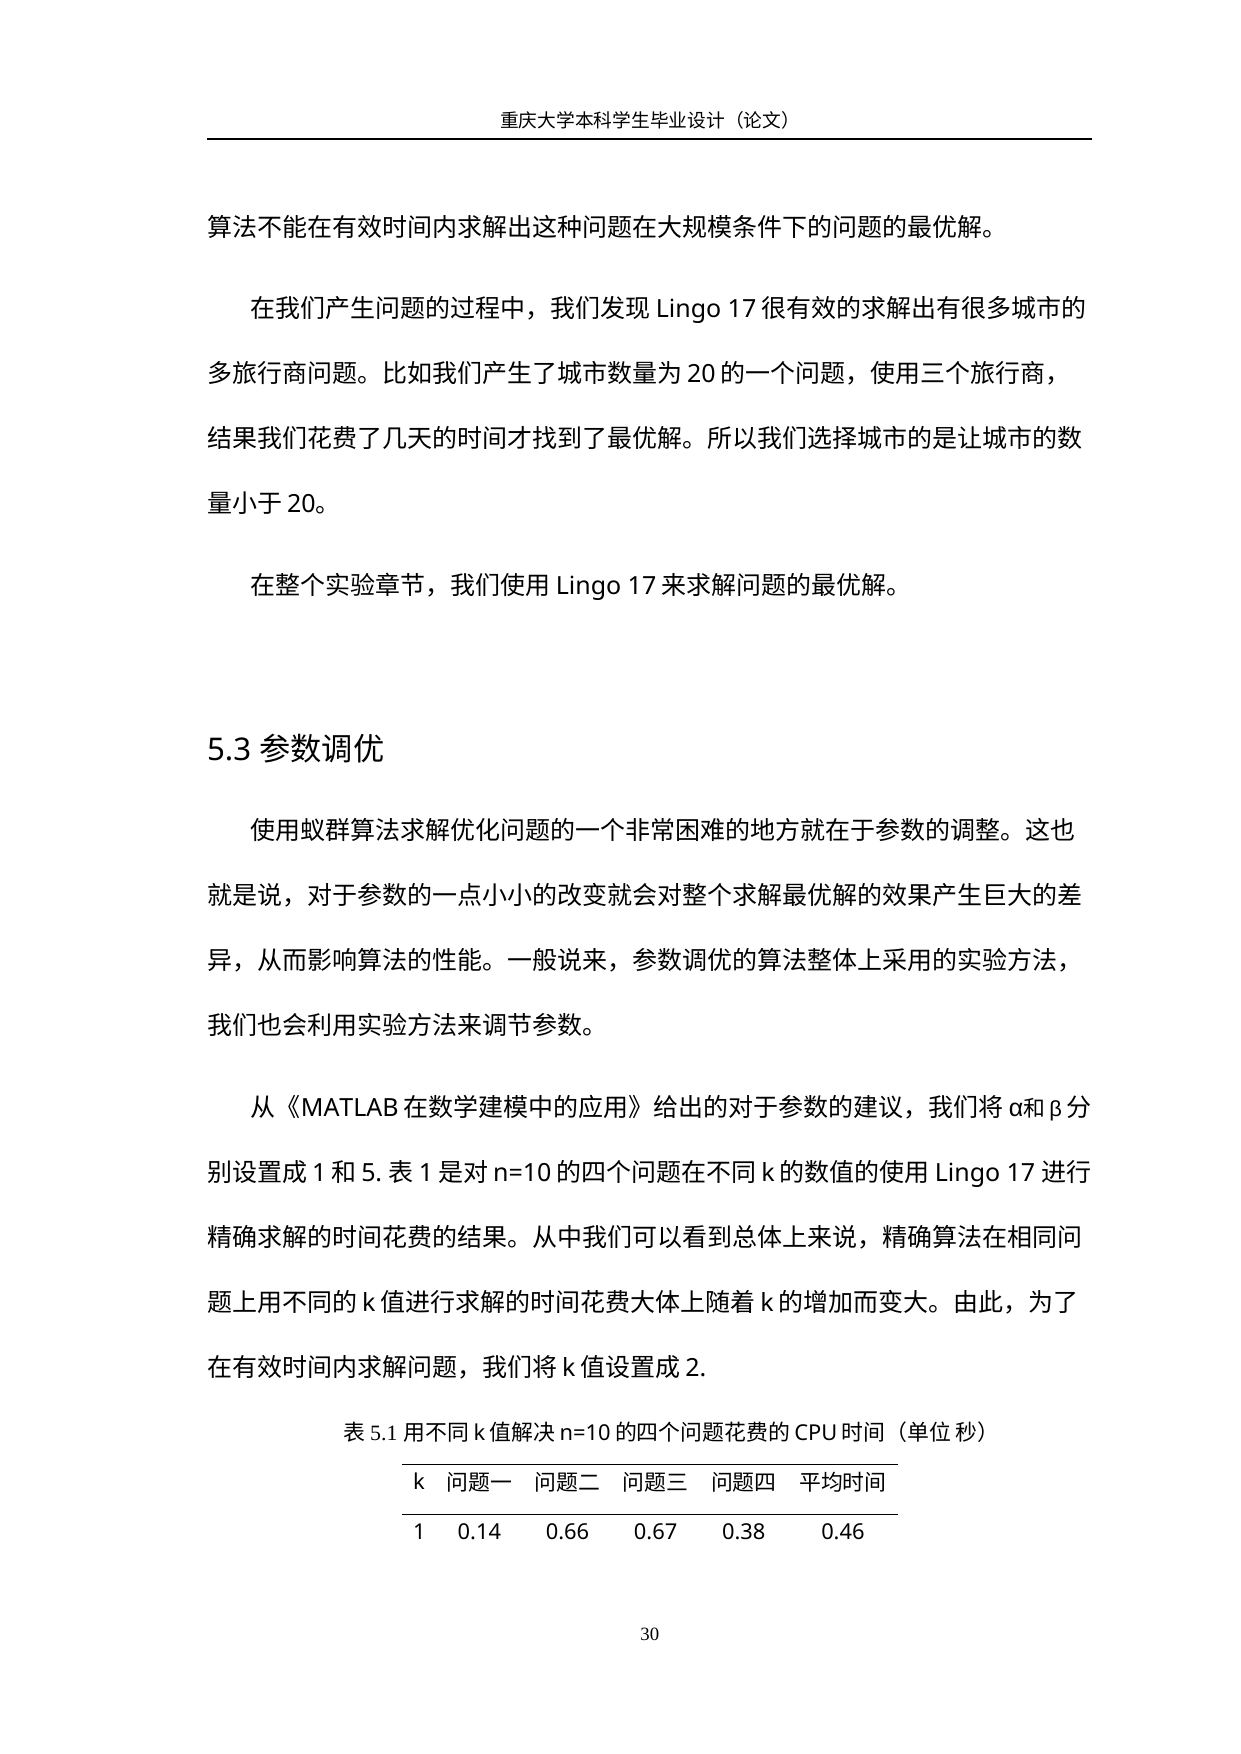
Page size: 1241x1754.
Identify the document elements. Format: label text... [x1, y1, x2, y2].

table_header 问题四 [699, 1465, 788, 1514]
table_header 问题一 [435, 1465, 523, 1514]
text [207, 193, 1092, 258]
table_header 问题二 [523, 1465, 611, 1514]
table_cell 0.67 [611, 1515, 699, 1564]
table_cell 0.38 [699, 1515, 788, 1564]
text 表5.1 用不同k值解决n=10的四个问题花费的CPU时间（单位 秒） [207, 1414, 1092, 1447]
text 使用蚁群算法求解优化问题的一个非常困难的地方就在于参数的调整。这也就是说，对于参数的一点小小的改变就会对整个求解最优解的效果产生巨大的差异，从而影响算法的性能。一般说来，参数调优的算法整体上采用的实验方法，我们也会利用实验方法来调节参数。 [207, 796, 1092, 1056]
table_header 问题三 [611, 1465, 699, 1514]
table_cell 0.66 [523, 1515, 611, 1564]
text 从《MATLAB在数学建模中的应用》给出的对于参数的建议，我们将α和β分别设置成1和5. 表1是对n=10的四个问题在不同k的数值的使用Lingo 17 进行精确求解的时间花费的结果。从中我们可以看到总体上来说，精确算法在相同问题上用不同的k值进行求解的时间花费大体上随着k的增加而变大。由此，为了在有效时间内求解问题，我们将k值设置成2. [207, 1073, 1092, 1398]
table_cell 1 [402, 1515, 435, 1564]
text 在我们产生问题的过程中，我们发现Lingo 17很有效的求解出有很多城市的多旅行商问题。比如我们产生了城市数量为20的一个问题，使用三个旅行商，结果我们花费了几天的时间才找到了最优解。所以我们选择城市的是让城市的数量小于20。 [207, 274, 1092, 534]
text 在整个实验章节，我们使用Lingo 17来求解问题的最优解。 [207, 551, 1092, 616]
table_header 平均时间 [788, 1465, 898, 1514]
table_cell 0.46 [788, 1515, 898, 1564]
text 5.3 参数调优 [207, 714, 1092, 779]
table_header k [402, 1465, 435, 1514]
table_cell 0.14 [435, 1515, 523, 1564]
